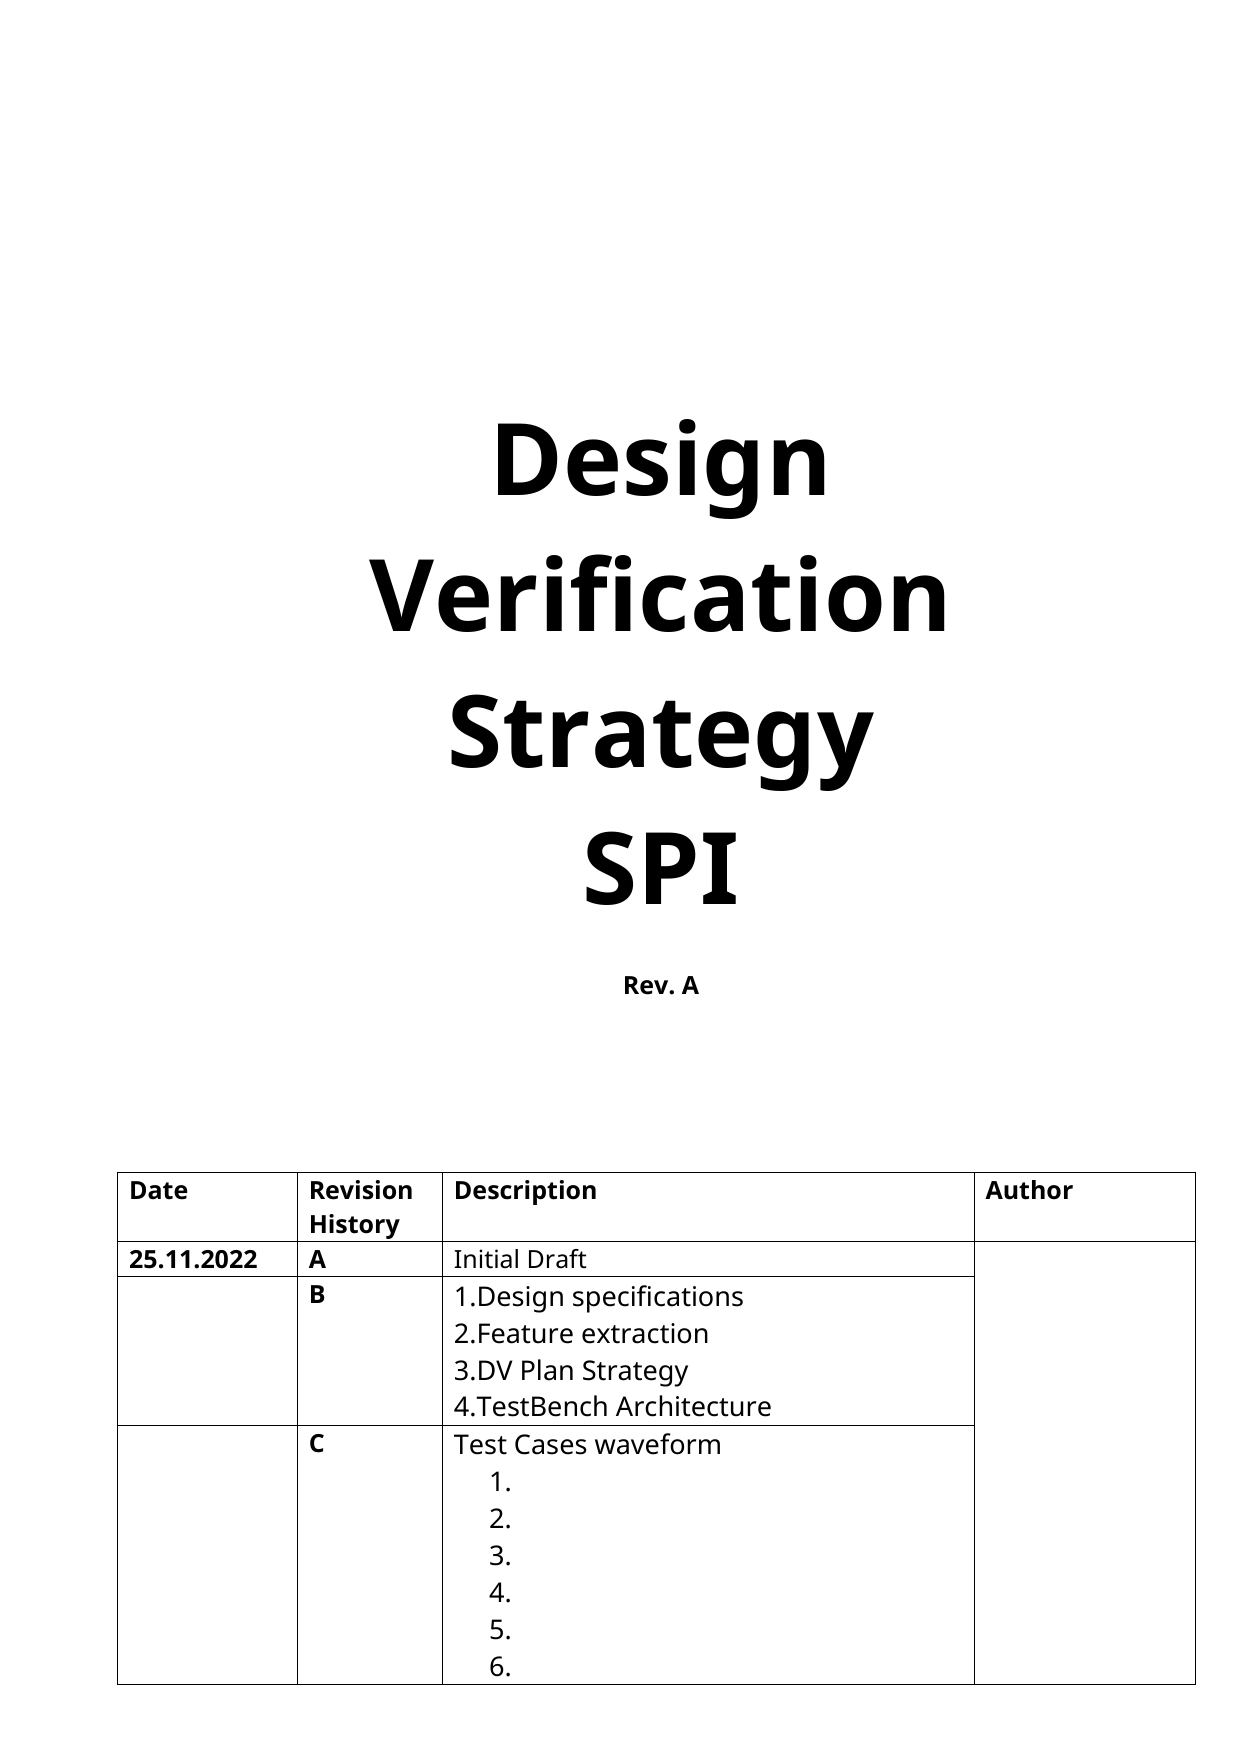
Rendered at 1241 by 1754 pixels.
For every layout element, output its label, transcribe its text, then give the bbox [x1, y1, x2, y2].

table_cell Initial Draft [443, 1242, 974, 1276]
table_cell [118, 1426, 297, 1684]
table_cell C [298, 1426, 442, 1684]
table_cell [975, 1242, 1195, 1684]
table_header Description [443, 1173, 974, 1241]
text Rev. A [206, 967, 1115, 1002]
table_cell 1.Design specifications 2.Feature extraction 3.DV Plan Strategy 4.TestBench Architecture [443, 1277, 974, 1425]
table_cell [118, 1277, 297, 1425]
table_cell B [298, 1277, 442, 1425]
table_cell A [298, 1242, 442, 1276]
table_header Author [975, 1173, 1195, 1241]
table_header Date [118, 1173, 297, 1241]
text SPI [206, 797, 1115, 933]
text Design Verification Strategy [206, 388, 1115, 797]
table_cell Test Cases waveform 1. 2. 3. 4. 5. 6. [443, 1426, 974, 1684]
table_header Revision History [298, 1173, 442, 1241]
table_cell 25.11.2022 [118, 1242, 297, 1276]
